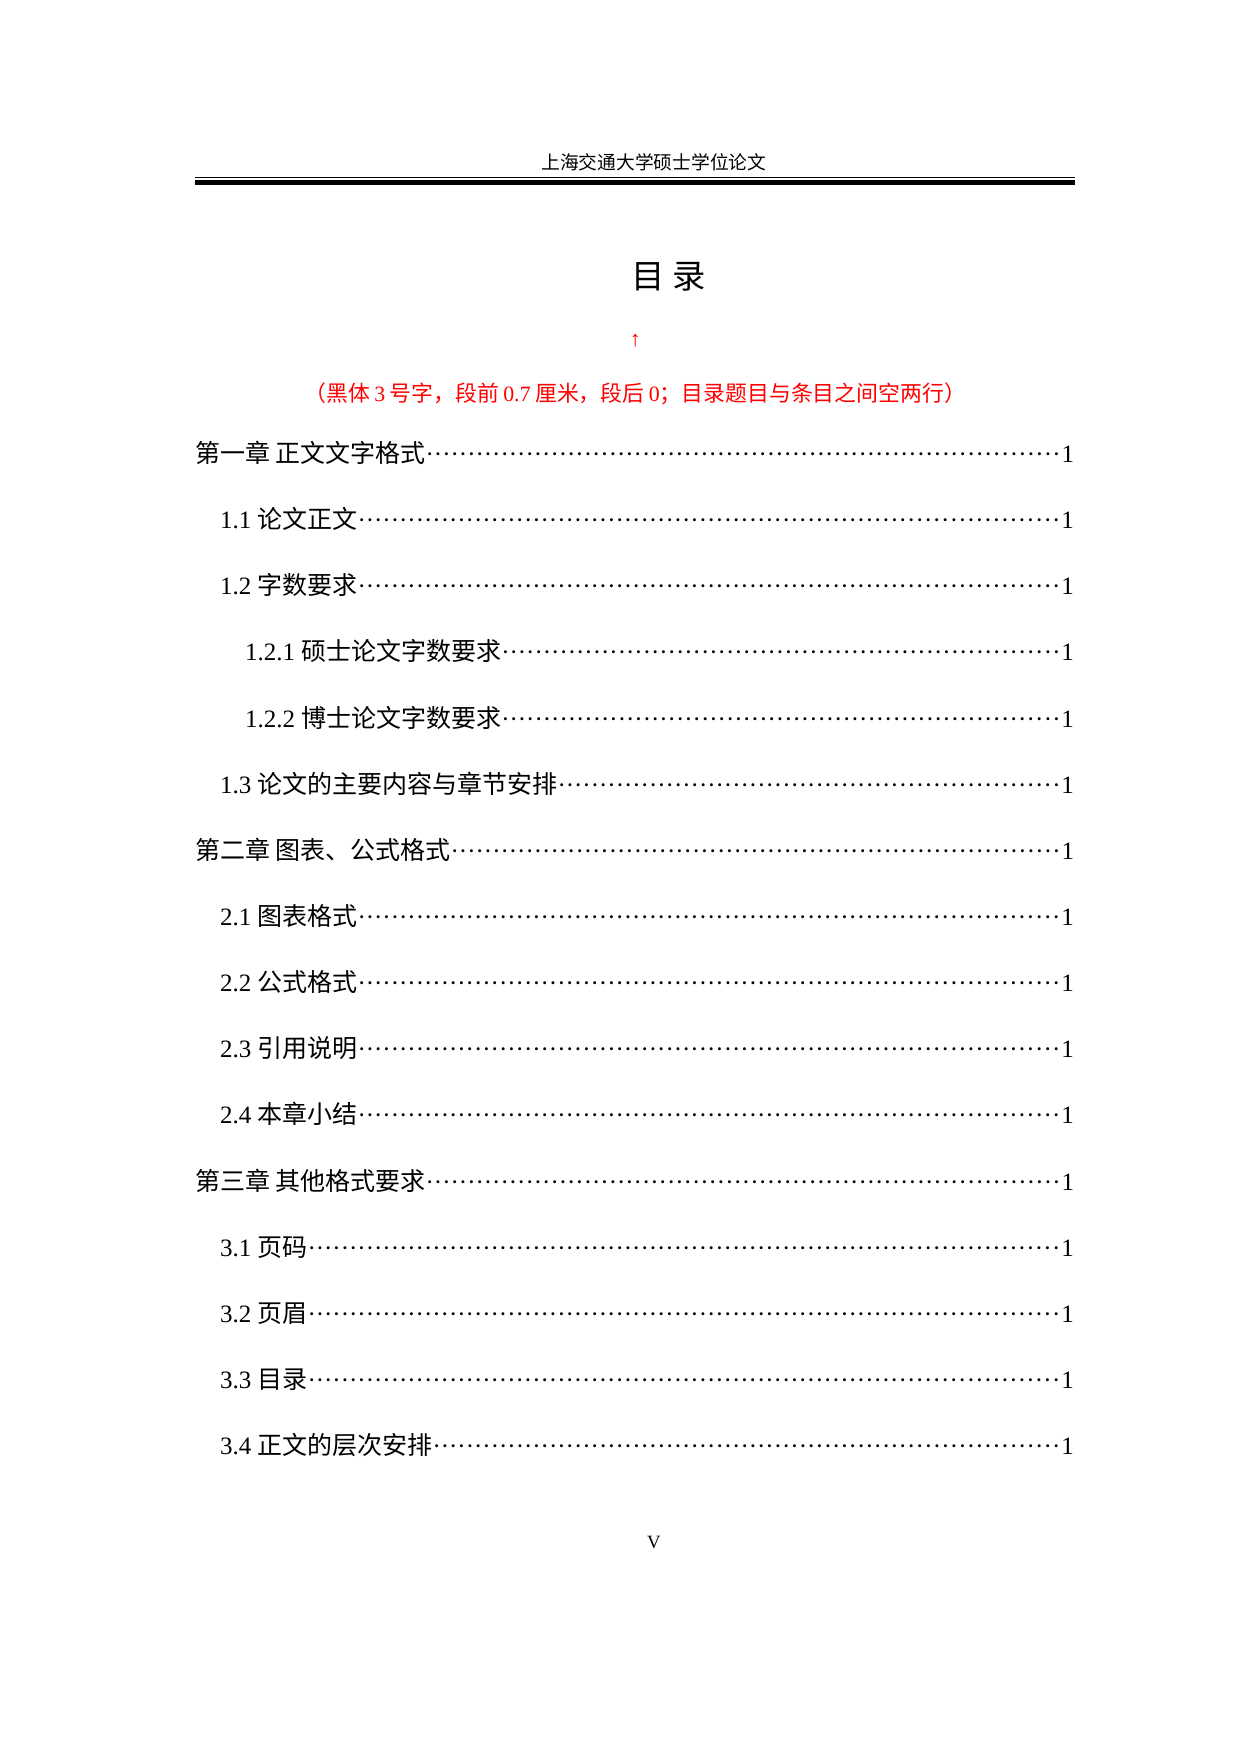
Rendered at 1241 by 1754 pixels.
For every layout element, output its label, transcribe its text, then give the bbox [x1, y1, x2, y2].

text 1.2 字数要求 1 [195, 566, 1075, 602]
text 3.4 正文的层次安排 1 [195, 1426, 1075, 1462]
text 3.1 页码 1 [195, 1227, 1075, 1263]
text 2.1 图表格式 1 [195, 896, 1075, 933]
text 1.2.1 硕士论文字数要求 1 [195, 632, 1075, 668]
text ↑ [195, 326, 1075, 352]
text 3.3 目录 1 [195, 1359, 1075, 1396]
text 1.1 论文正文 1 [195, 499, 1075, 536]
text 2.4 本章小结 1 [195, 1095, 1075, 1131]
text 第三章 其他格式要求 1 [195, 1161, 1075, 1197]
text 1.3 论文的主要内容与章节安排 1 [195, 764, 1075, 800]
text 1.2.2 博士论文字数要求 1 [195, 698, 1075, 734]
text 第一章 正文文字格式 1 [195, 433, 1075, 470]
text （黑体3号字，段前，段后0；目录题目与条目之间空两行） [195, 376, 1075, 408]
text 第二章 图表、公式格式 1 [195, 830, 1075, 867]
text 目 录 [195, 250, 1075, 298]
text 3.2 页眉 1 [195, 1293, 1075, 1329]
text 2.2 公式格式 1 [195, 963, 1075, 999]
text 2.3 引用说明 1 [195, 1029, 1075, 1065]
